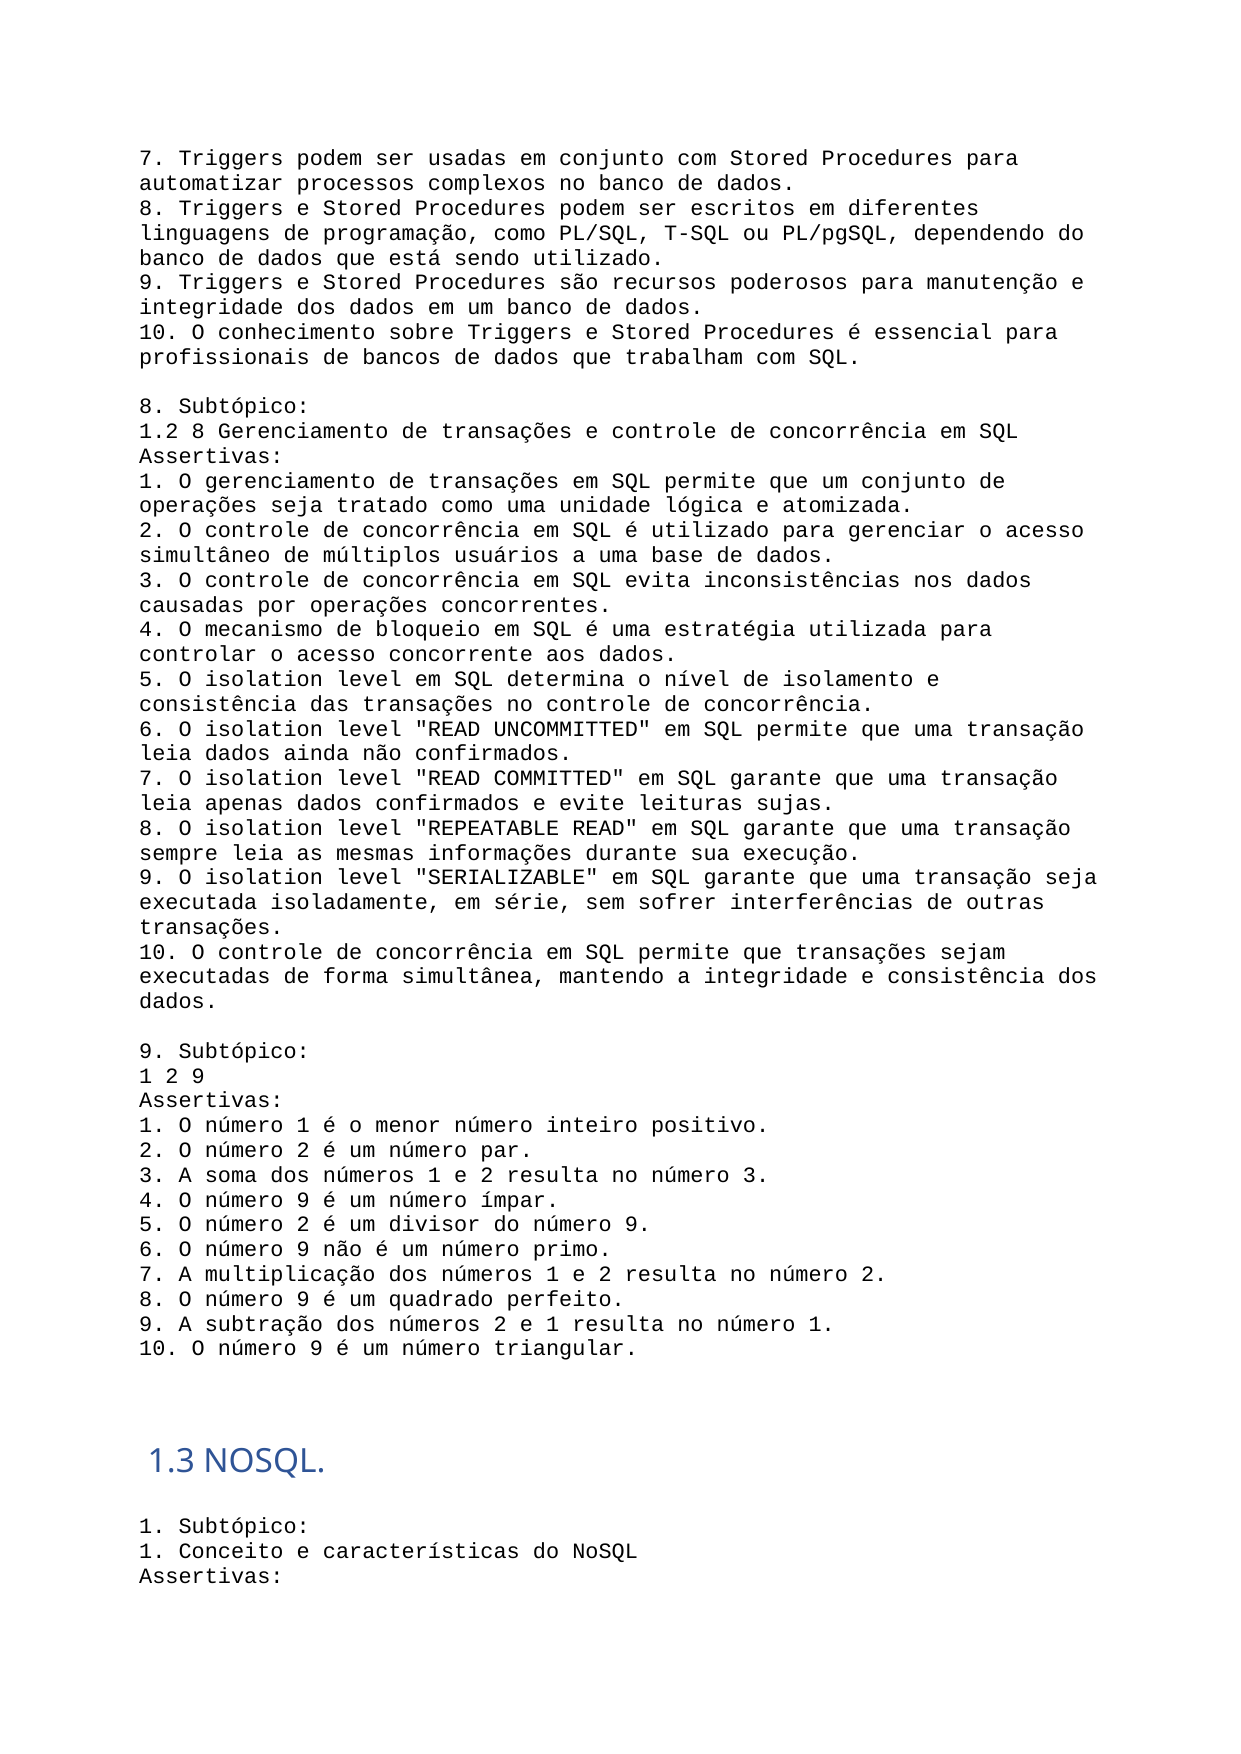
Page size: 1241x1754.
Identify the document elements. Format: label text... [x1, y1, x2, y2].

text 7. O isolation level "READ COMMITTED" em SQL garante que uma transação leia apenas dados confirmados e evite leituras sujas. [139, 767, 1101, 817]
text 2. O controle de concorrência em SQL é utilizado para gerenciar o acesso simultâneo de múltiplos usuários a uma base de dados. [139, 519, 1101, 569]
text Assertivas: [139, 1565, 1101, 1590]
text 9. O isolation level "SERIALIZABLE" em SQL garante que uma transação seja executada isoladamente, em série, sem sofrer interferências de outras transações. [139, 867, 1101, 941]
text 7. Triggers podem ser usadas em conjunto com Stored Procedures para automatizar processos complexos no banco de dados. [139, 148, 1101, 197]
text 1. Subtópico: [139, 1516, 1101, 1541]
subtitle 1.3 NOSQL. [139, 1437, 1101, 1482]
text 8. Triggers e Stored Procedures podem ser escritos em diferentes linguagens de programação, como PL/SQL, T-SQL ou PL/pgSQL, dependendo do banco de dados que está sendo utilizado. [139, 197, 1101, 272]
text 5. O isolation level em SQL determina o nível de isolamento e consistência das transações no controle de concorrência. [139, 668, 1101, 718]
text 9. Triggers e Stored Procedures são recursos poderosos para manutenção e integridade dos dados em um banco de dados. [139, 272, 1101, 321]
text 6. O número 9 não é um número primo. [139, 1238, 1101, 1263]
text Assertivas: [139, 445, 1101, 470]
text 1. Conceito e características do NoSQL [139, 1541, 1101, 1565]
text 1.2 8 Gerenciamento de transações e controle de concorrência em SQL [139, 420, 1101, 445]
text Assertivas: [139, 1090, 1101, 1114]
text 6. O isolation level "READ UNCOMMITTED" em SQL permite que uma transação leia dados ainda não confirmados. [139, 718, 1101, 767]
text 5. O número 2 é um divisor do número 9. [139, 1214, 1101, 1238]
text 4. O mecanismo de bloqueio em SQL é uma estratégia utilizada para controlar o acesso concorrente aos dados. [139, 619, 1101, 668]
text 1 2 9 [139, 1065, 1101, 1090]
text 2. O número 2 é um número par. [139, 1139, 1101, 1164]
text 9. Subtópico: [139, 1040, 1101, 1065]
text 10. O conhecimento sobre Triggers e Stored Procedures é essencial para profissionais de bancos de dados que trabalham com SQL. [139, 321, 1101, 371]
text 8. O isolation level "REPEATABLE READ" em SQL garante que uma transação sempre leia as mesmas informações durante sua execução. [139, 817, 1101, 867]
text 4. O número 9 é um número ímpar. [139, 1189, 1101, 1214]
text 3. A soma dos números 1 e 2 resulta no número 3. [139, 1164, 1101, 1189]
text 7. A multiplicação dos números 1 e 2 resulta no número 2. [139, 1263, 1101, 1288]
text 10. O número 9 é um número triangular. [139, 1338, 1101, 1362]
text 8. O número 9 é um quadrado perfeito. [139, 1288, 1101, 1313]
text 3. O controle de concorrência em SQL evita inconsistências nos dados causadas por operações concorrentes. [139, 569, 1101, 619]
text 9. A subtração dos números 2 e 1 resulta no número 1. [139, 1313, 1101, 1338]
text 1. O número 1 é o menor número inteiro positivo. [139, 1114, 1101, 1139]
text 1. O gerenciamento de transações em SQL permite que um conjunto de operações seja tratado como uma unidade lógica e atomizada. [139, 470, 1101, 519]
text 8. Subtópico: [139, 396, 1101, 420]
text 10. O controle de concorrência em SQL permite que transações sejam executadas de forma simultânea, mantendo a integridade e consistência dos dados. [139, 941, 1101, 1015]
